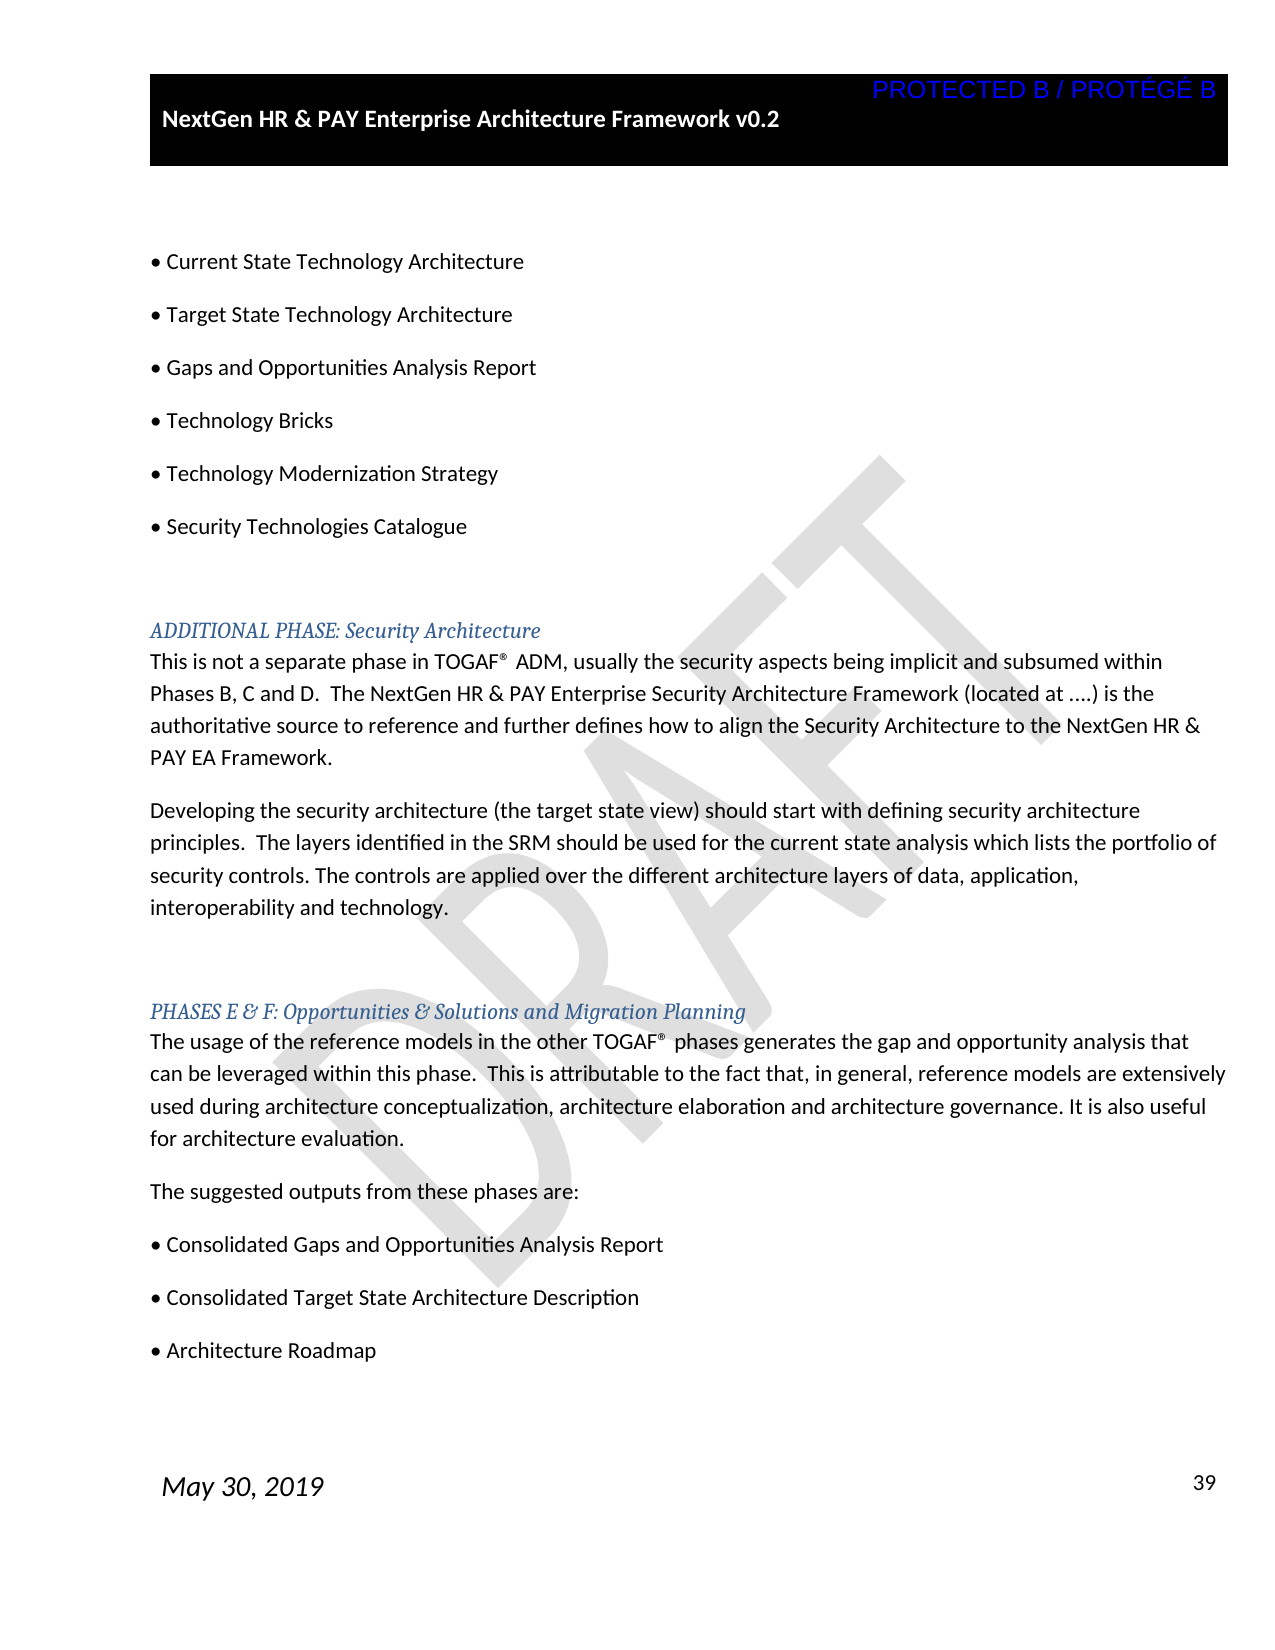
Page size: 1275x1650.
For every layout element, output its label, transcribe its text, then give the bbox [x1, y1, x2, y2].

text • Current State Technology Architecture [150, 247, 1228, 275]
text • Security Technologies Catalogue [150, 512, 1228, 540]
subtitle ADDITIONAL PHASE: Security Architecture [150, 618, 1228, 645]
text • Gaps and Opportunities Analysis Report [150, 353, 1228, 381]
text Developing the security architecture (the target state view) should start with defining security architecture principles. The layers identified in the SRM should be used for the current state analysis which lists the portfolio of security controls. The controls are applied over the different architecture layers of data, application, interoperability and technology. [150, 796, 1228, 921]
text • Technology Modernization Strategy [150, 459, 1228, 487]
text • Technology Bricks [150, 406, 1228, 434]
text This is not a separate phase in TOGAF® ADM, usually the security aspects being implicit and subsumed within Phases B, C and D. The NextGen HR & PAY Enterprise Security Architecture Framework (located at ....) is the authoritative source to reference and further defines how to align the Security Architecture to the NextGen HR & PAY EA Framework. [150, 647, 1228, 771]
text The usage of the reference models in the other TOGAF® phases generates the gap and opportunity analysis that can be leveraged within this phase. This is attributable to the fact that, in general, reference models are extensively used during architecture conceptualization, architecture elaboration and architecture governance. It is also useful for architecture evaluation. [150, 1027, 1228, 1152]
text • Architecture Roadmap [150, 1336, 1228, 1364]
text • Target State Technology Architecture [150, 300, 1228, 328]
text • Consolidated Target State Architecture Description [150, 1283, 1228, 1311]
subtitle PHASES E & F: Opportunities & Solutions and Migration Planning [150, 999, 1228, 1025]
text • Consolidated Gaps and Opportunities Analysis Report [150, 1230, 1228, 1258]
text The suggested outputs from these phases are: [150, 1177, 1228, 1205]
